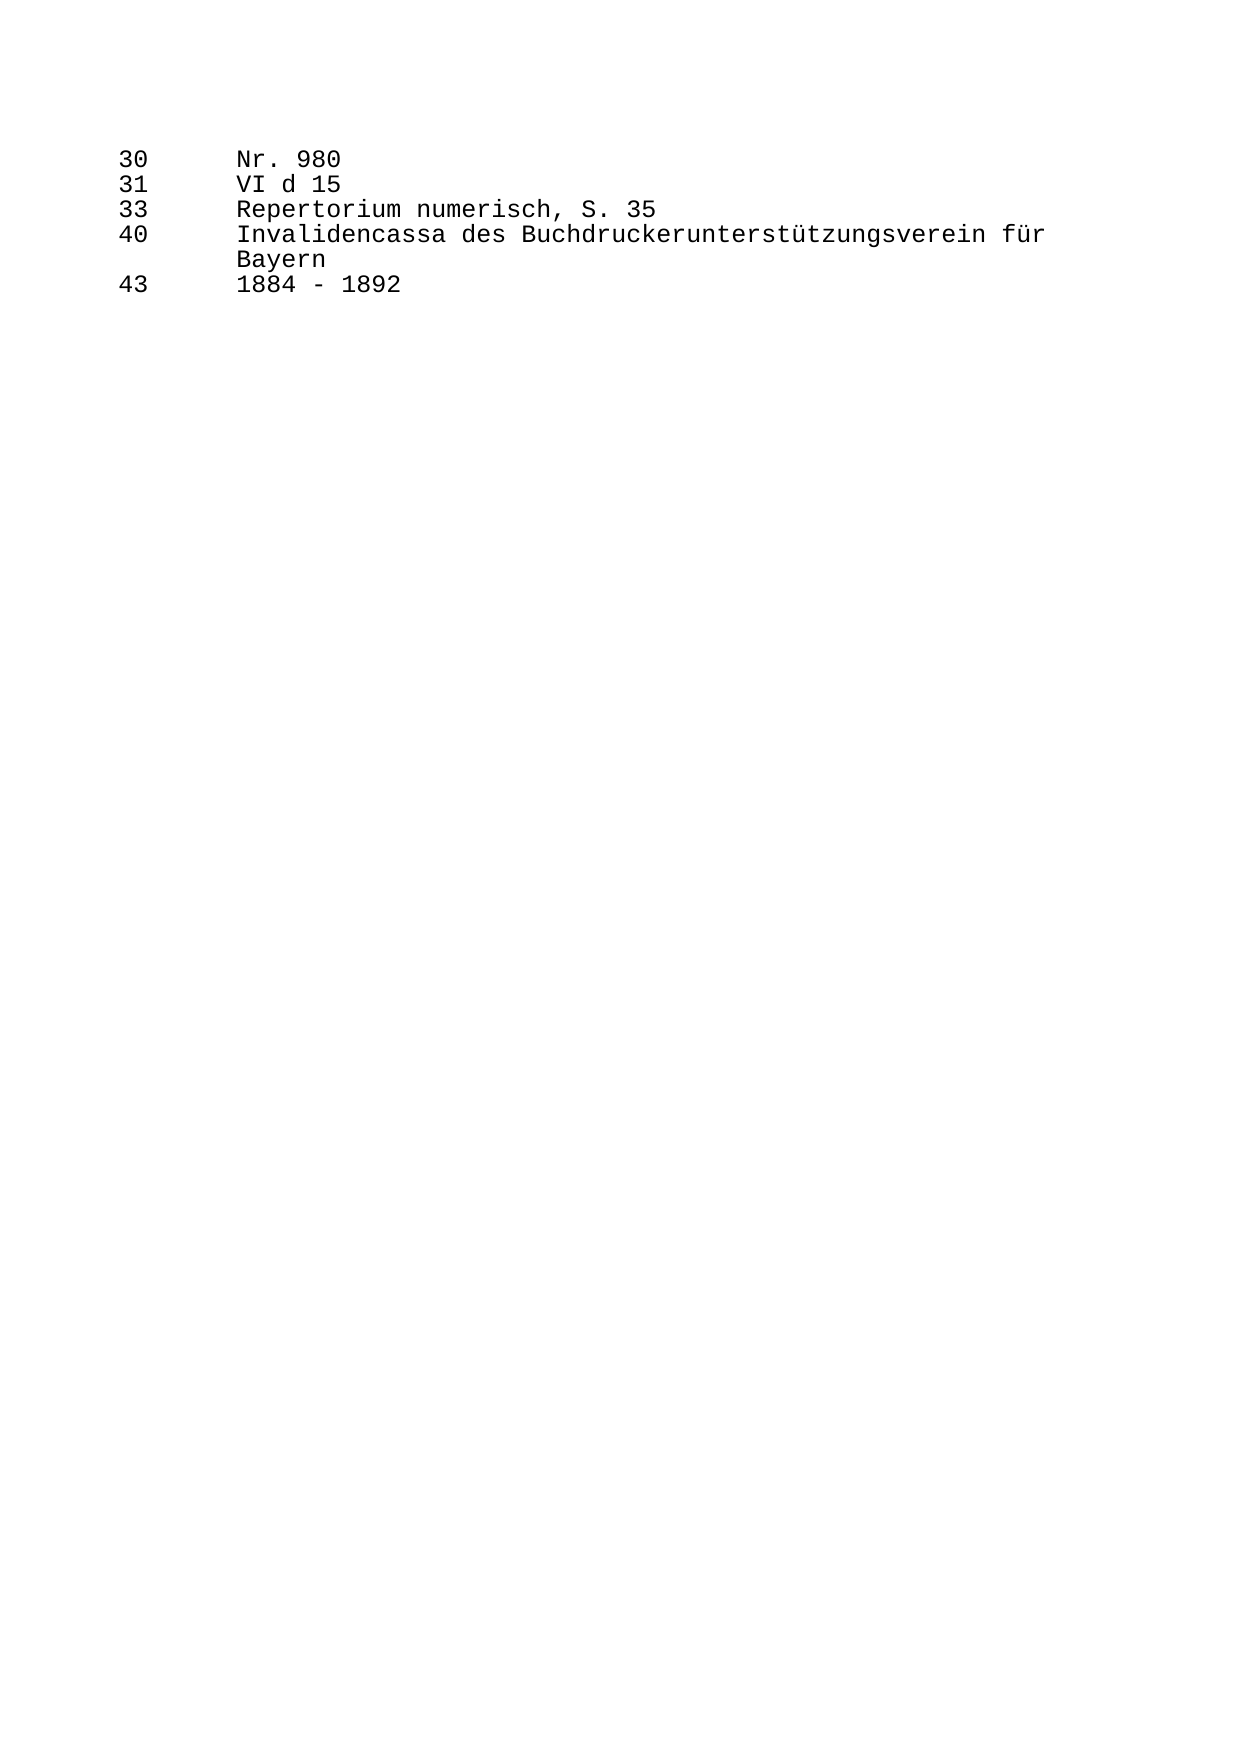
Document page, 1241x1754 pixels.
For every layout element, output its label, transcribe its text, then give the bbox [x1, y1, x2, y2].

text 33 Repertorium numerisch, S. 35 [118, 198, 1122, 223]
text 31 VI d 15 [118, 173, 1122, 198]
text 40 s[Invalidencassa]s des k[1{Buchdruckerunterstützungsverein} für 2{o[Bayern]o}]k [118, 223, 1122, 273]
text 30 Nr. 980 [118, 148, 1122, 173]
text 43 1884 - 1892 [118, 273, 1122, 298]
